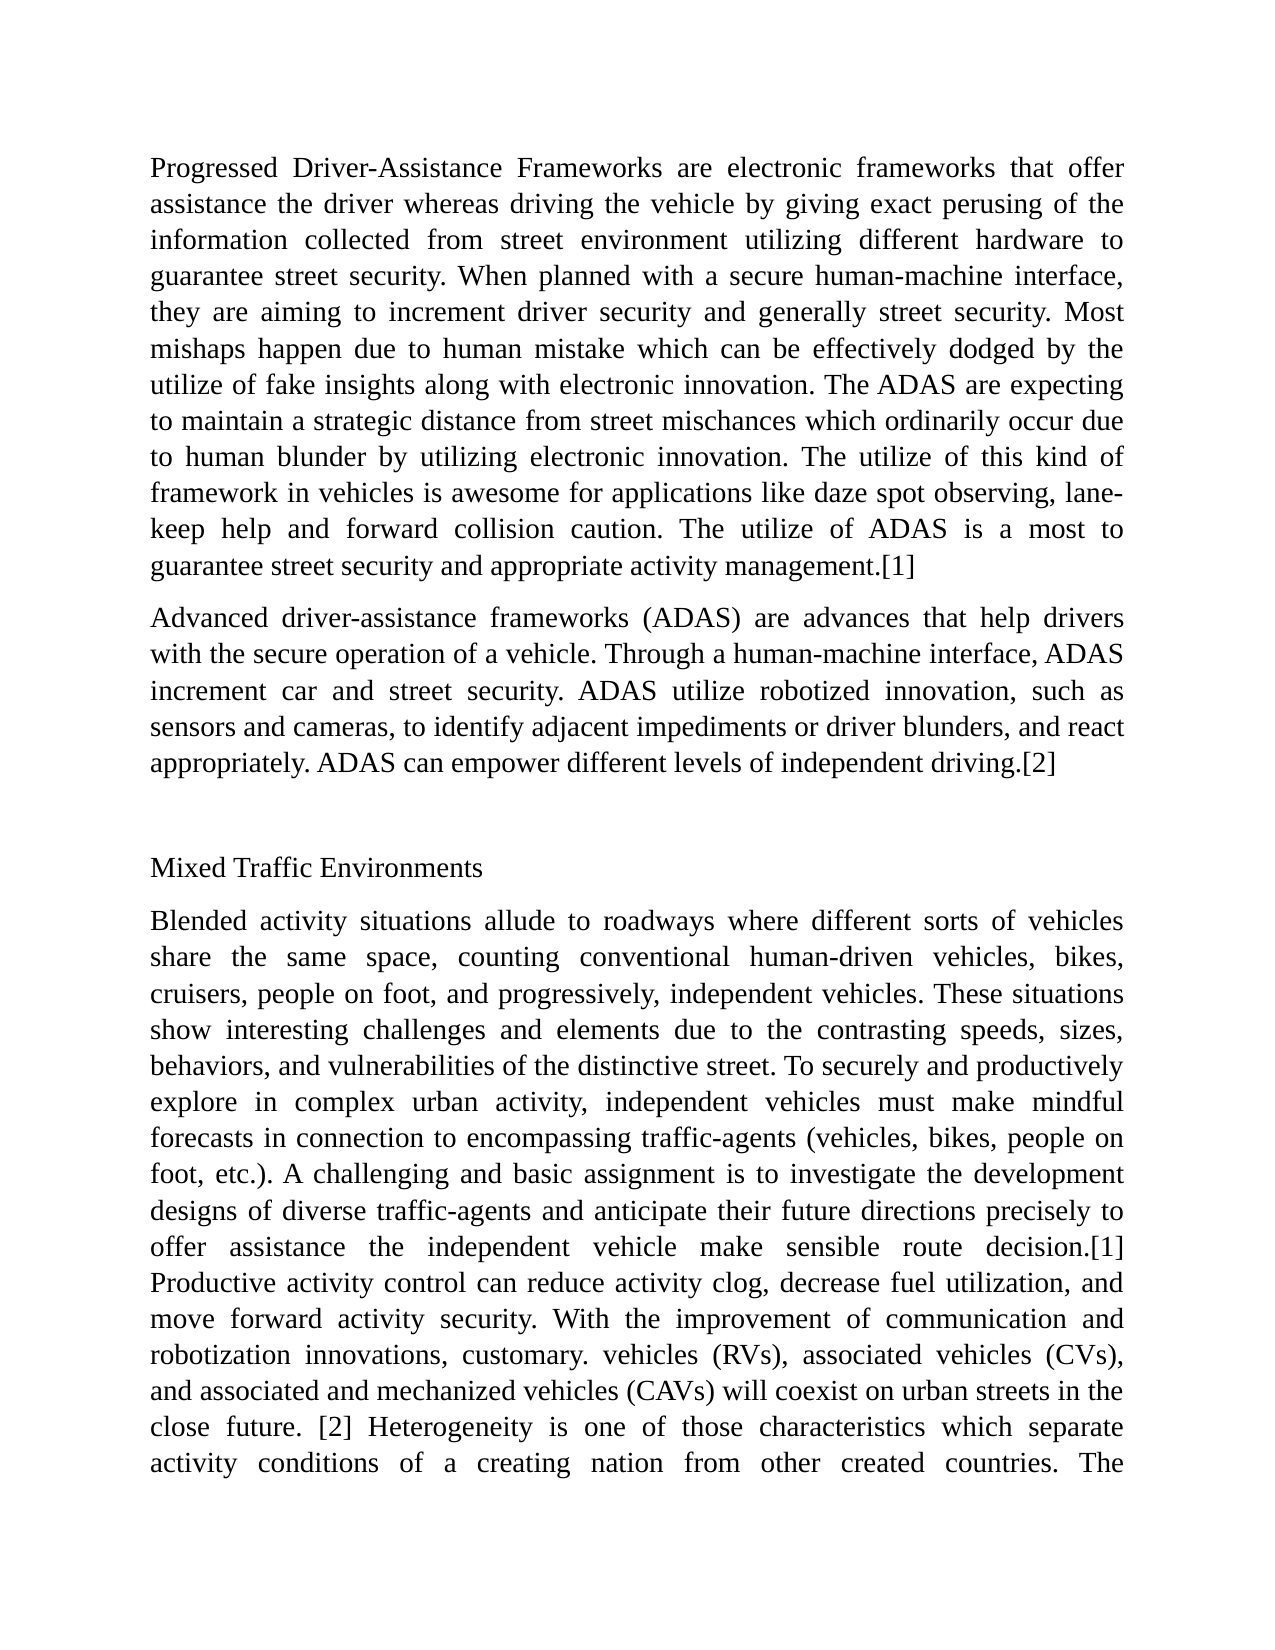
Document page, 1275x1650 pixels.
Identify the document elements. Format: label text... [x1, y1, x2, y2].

text Advanced driver-assistance frameworks (ADAS) are advances that help drivers with the secure operation of a vehicle. Through a human-machine interface, ADAS increment car and street security. ADAS utilize robotized innovation, such as sensors and cameras, to identify adjacent impediments or driver blunders, and react appropriately. ADAS can empower different levels of independent driving.[2] [150, 600, 1125, 778]
text Mixed Traffic Environments [150, 851, 1125, 884]
